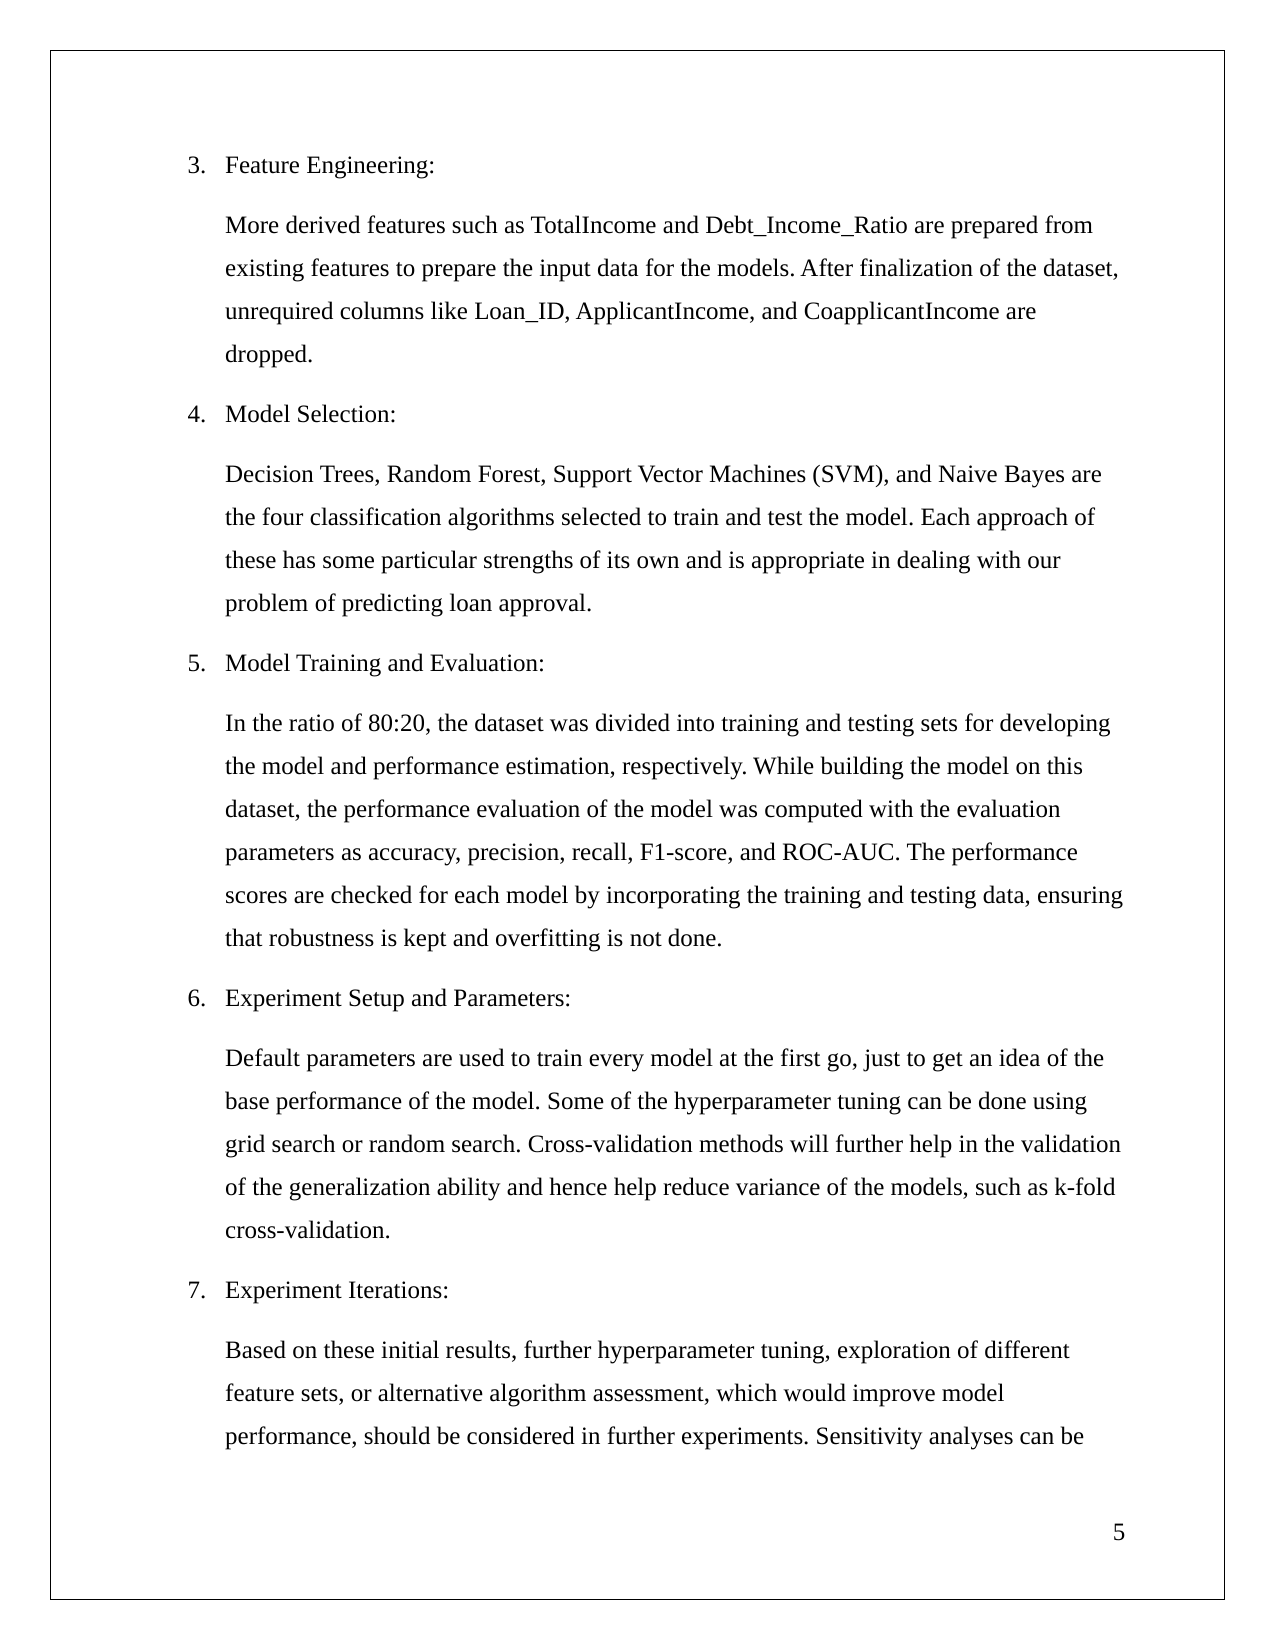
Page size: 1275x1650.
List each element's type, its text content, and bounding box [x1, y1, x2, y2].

list Experiment Iterations: [187, 1275, 1125, 1304]
text More derived features such as TotalIncome and Debt_Income_Ratio are prepared from existing features to prepare the input data for the models. After finalization of the dataset, unrequired columns like Loan_ID, ApplicantIncome, and CoapplicantIncome are dropped. [225, 210, 1125, 368]
text Default parameters are used to train every model at the first go, just to get an idea of the base performance of the model. Some of the hyperparameter tuning can be done using grid search or random search. Cross-validation methods will further help in the validation of the generalization ability and hence help reduce variance of the models, such as k-fold cross-validation. [225, 1043, 1125, 1244]
list Model Training and Evaluation: [187, 648, 1125, 677]
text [225, 1335, 1125, 1450]
text In the ratio of 80:20, the dataset was divided into training and testing sets for developing the model and performance estimation, respectively. While building the model on this dataset, the performance evaluation of the model was computed with the evaluation parameters as accuracy, precision, recall, F1-score, and ROC-AUC. The performance scores are checked for each model by incorporating the training and testing data, ensuring that robustness is kept and overfitting is not done. [225, 708, 1125, 952]
list Feature Engineering: [187, 150, 1125, 179]
list Model Selection: [187, 399, 1125, 428]
text Decision Trees, Random Forest, Support Vector Machines (SVM), and Naive Bayes are the four classification algorithms selected to train and test the model. Each approach of these has some particular strengths of its own and is appropriate in dealing with our problem of predicting loan approval. [225, 459, 1125, 617]
list Experiment Setup and Parameters: [187, 983, 1125, 1012]
